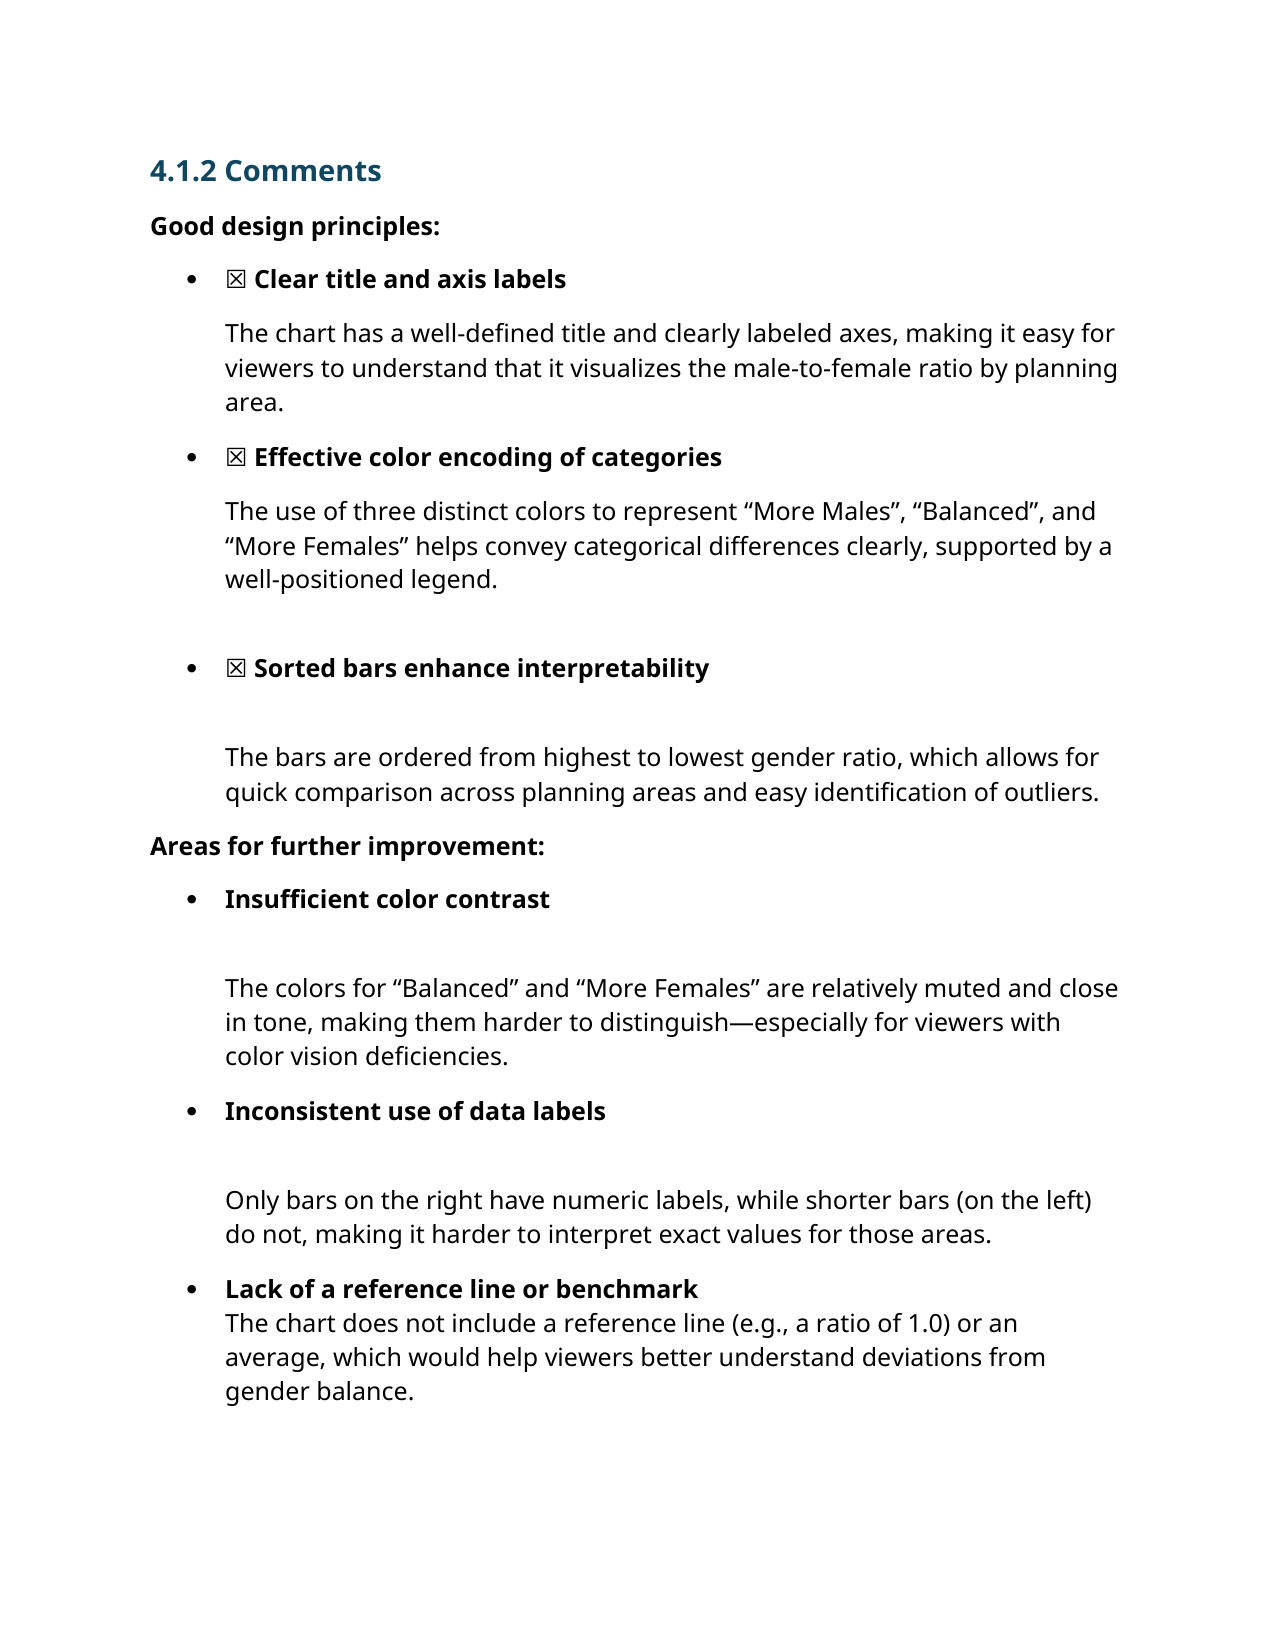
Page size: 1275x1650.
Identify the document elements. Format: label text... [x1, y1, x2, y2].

text Good design principles: [150, 208, 1125, 242]
list Lack of a reference line or benchmark The chart does not include a reference line (e.g., a ratio of 1.0) or an average, which would help viewers better understand deviations from gender balance. [187, 1272, 1125, 1408]
list The colors for “Balanced” and “More Females” are relatively muted and close in tone, making them harder to distinguish—especially for viewers with color vision deficiencies. [187, 971, 1125, 1073]
list ☒ Sorted bars enhance interpretability [187, 651, 1125, 719]
list Insufficient color contrast [187, 882, 1125, 950]
text Areas for further improvement: [150, 829, 1125, 863]
list The use of three distinct colors to represent “More Males”, “Balanced”, and “More Females” helps convey categorical differences clearly, supported by a well-positioned legend. [187, 494, 1125, 630]
list Only bars on the right have numeric labels, while shorter bars (on the left) do not, making it harder to interpret exact values for those areas. [187, 1183, 1125, 1251]
list The bars are ordered from highest to lowest gender ratio, which allows for quick comparison across planning areas and easy identification of outliers. [187, 740, 1125, 808]
list ☒ Clear title and axis labels [187, 261, 1125, 295]
subtitle 4.1.2 Comments [150, 150, 1125, 190]
list Inconsistent use of data labels [187, 1094, 1125, 1162]
list The chart has a well-defined title and clearly labeled axes, making it easy for viewers to understand that it visualizes the male-to-female ratio by planning area. [187, 316, 1125, 418]
list ☒ Effective color encoding of categories [187, 439, 1125, 473]
